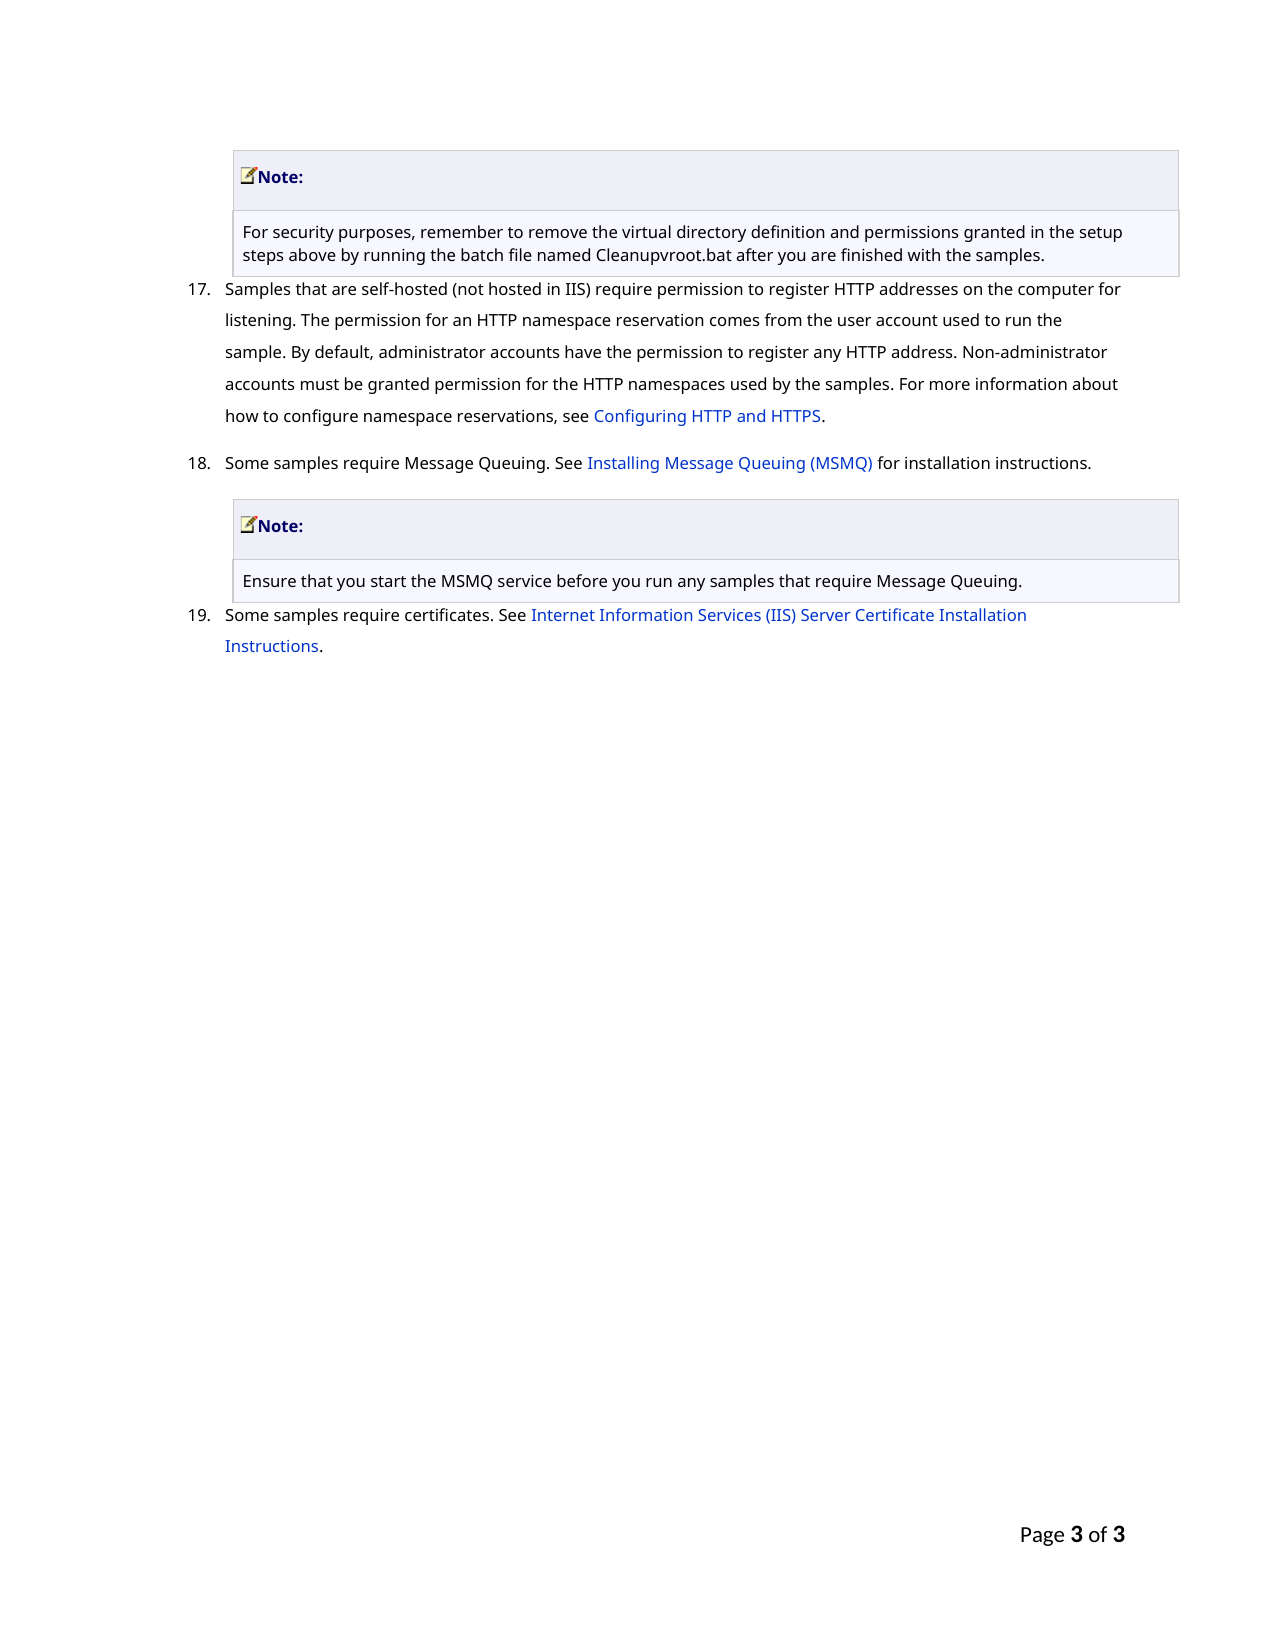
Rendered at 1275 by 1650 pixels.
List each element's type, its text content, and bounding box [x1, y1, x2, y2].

picture [240, 167, 258, 184]
list Some samples require Message Queuing. See Installing Message Queuing (MSMQ) for installation instructions. [187, 452, 1125, 474]
table_header Note: [234, 151, 1178, 210]
list Samples that are self-hosted (not hosted in IIS) require permission to register HTTP addresses on the computer for listening. The permission for an HTTP namespace reservation comes from the user account used to run the sample. By default, administrator accounts have the permission to register any HTTP address. Non-administrator accounts must be granted permission for the HTTP namespaces used by the samples. For more information about how to configure namespace reservations, see Configuring HTTP and HTTPS. [187, 277, 1125, 427]
table_header Note: [234, 500, 1178, 559]
table_cell Ensure that you start the MSMQ service before you run any samples that require Message Queuing. [234, 560, 1178, 602]
table_cell For security purposes, remember to remove the virtual directory definition and permissions granted in the setup steps above by running the batch file named Cleanupvroot.bat after you are finished with the samples. [234, 211, 1178, 276]
list Some samples require certificates. See Internet Information Services (IIS) Server Certificate Installation Instructions. [187, 603, 1125, 658]
picture [240, 516, 258, 533]
